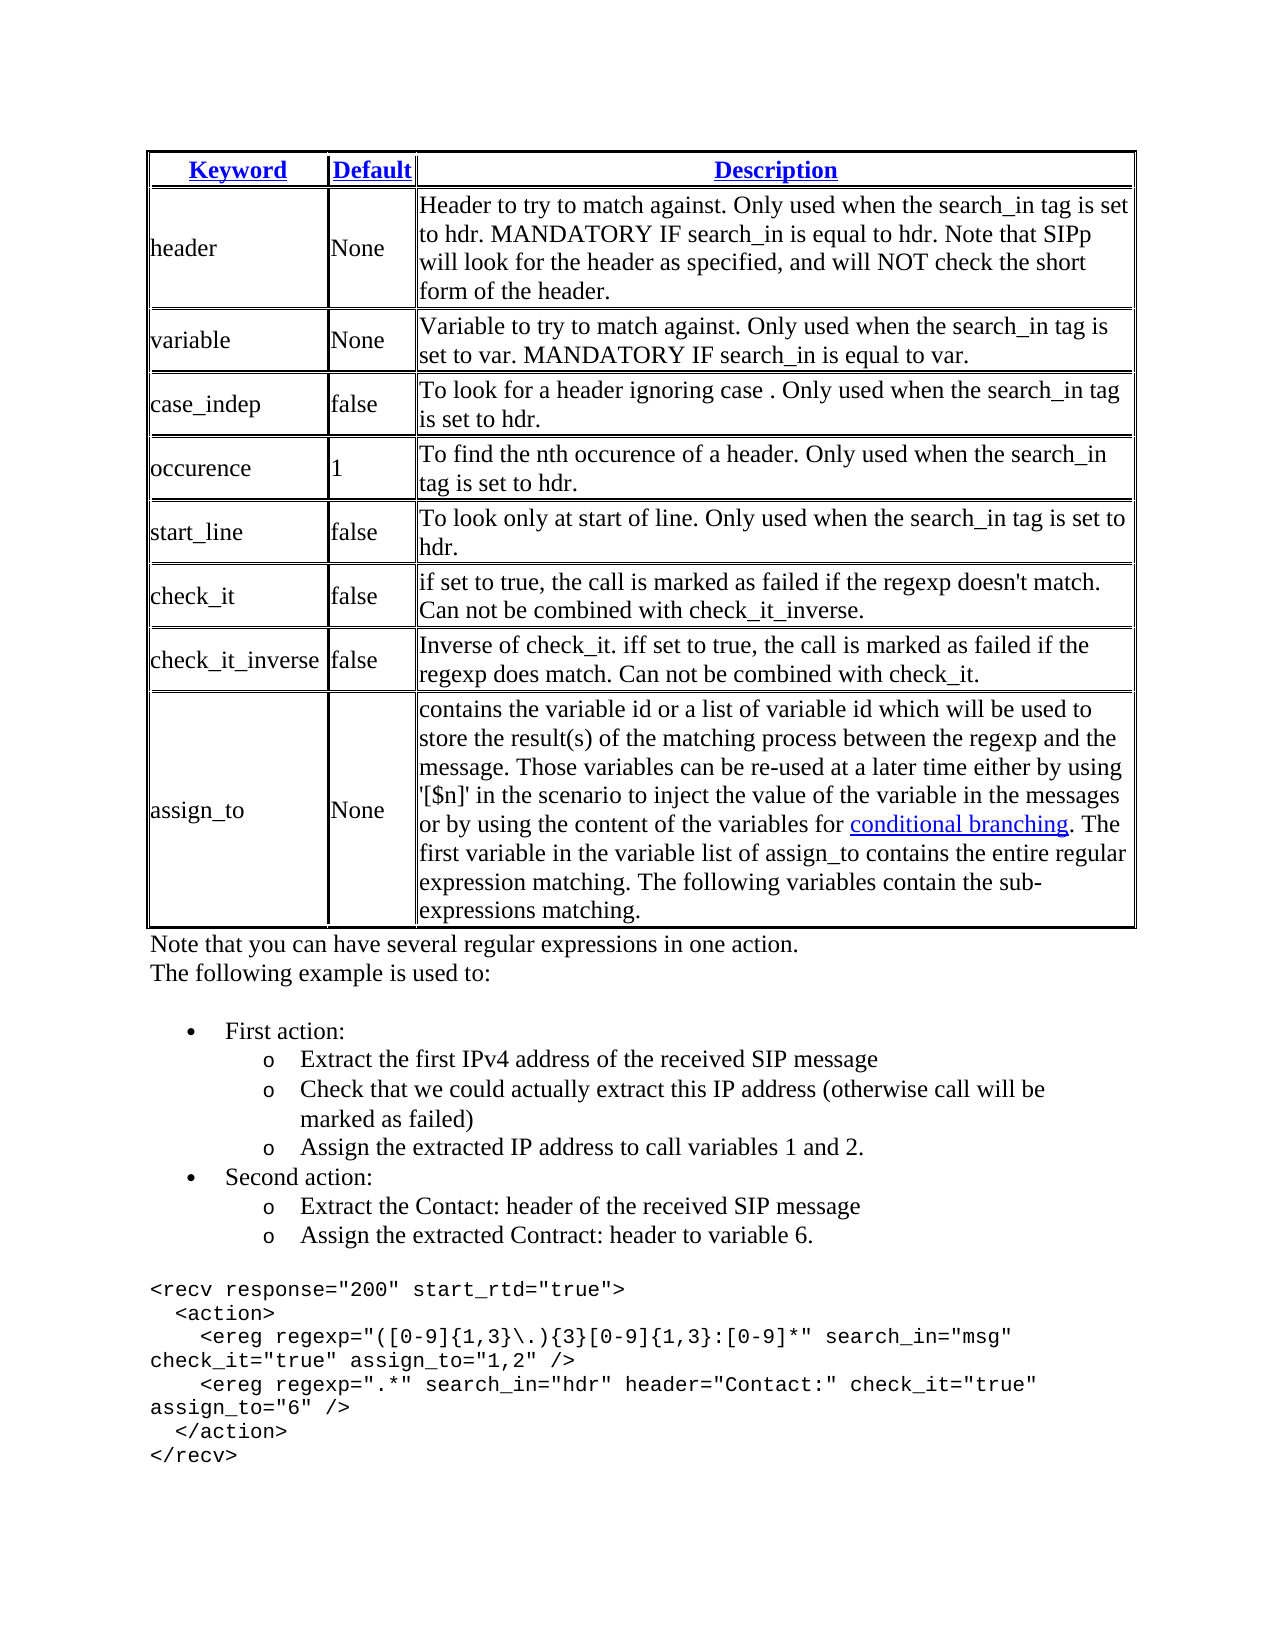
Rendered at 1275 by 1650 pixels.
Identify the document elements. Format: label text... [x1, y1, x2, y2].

text <recv response="200" start_rtd="true"> [150, 1279, 1125, 1303]
table_header Default [328, 153, 417, 185]
list Check that we could actually extract this IP address (otherwise call will be marked as failed) [262, 1074, 1125, 1132]
table_cell check_it_inverse [148, 626, 328, 689]
table_cell Header to try to match against. Only used when the search_in tag is set to hdr. MANDATORY IF search_in is equal to hdr. Note that SIPp will look for the header as specified, and will NOT check the short form of the header. [418, 185, 1134, 306]
list Second action: [187, 1162, 1125, 1191]
table_cell contains the variable id or a list of variable id which will be used to store the result(s) of the matching process between the regexp and the message. Those variables can be re-used at a later time either by using '[$n]' in the scenario to inject the value of the variable in the messages or by using the content of the variables for conditional branching. The first variable in the variable list of assign_to contains the entire regular expression matching. The following variables contain the sub-expressions matching. [417, 690, 1134, 926]
table_header Description [417, 153, 1134, 185]
text </recv> [150, 1445, 1125, 1468]
table_header Keyword [150, 152, 328, 185]
table_cell None [328, 693, 417, 926]
table_cell false [330, 629, 415, 689]
table_cell To find the nth occurence of a header. Only used when the search_in tag is set to hdr. [418, 434, 1134, 498]
table_cell false [330, 565, 415, 626]
table_cell To look for a header ignoring case . Only used when the search_in tag is set to hdr. [418, 370, 1134, 434]
table_cell false [330, 374, 415, 434]
table_cell To look only at start of line. Only used when the search_in tag is set to hdr. [418, 498, 1134, 562]
text Note that you can have several regular expressions in one action. [150, 929, 1125, 958]
list Assign the extracted IP address to call variables 1 and 2. [262, 1132, 1125, 1162]
text The following example is used to: [150, 958, 1125, 987]
table_cell occurence [150, 434, 327, 498]
text </action> [150, 1421, 1125, 1445]
table_cell None [330, 189, 415, 306]
table_cell false [330, 502, 415, 562]
list Assign the extracted Contract: header to variable 6. [262, 1220, 1125, 1250]
text <ereg regexp=".*" search_in="hdr" header="Contact:" check_it="true" assign_to="6" /> [150, 1374, 1125, 1421]
list Extract the Contact: header of the received SIP message [262, 1191, 1125, 1220]
list First action: [187, 1016, 1125, 1044]
table_cell 1 [330, 438, 415, 498]
table_cell check_it [148, 562, 328, 626]
table_cell None [330, 310, 415, 370]
table_cell Inverse of check_it. iff set to true, the call is marked as failed if the regexp does match. Can not be combined with check_it. [417, 626, 1135, 689]
list Extract the first IPv4 address of the received SIP message [262, 1044, 1125, 1074]
table_cell if set to true, the call is marked as failed if the regexp doesn't match. Can not be combined with check_it_inverse. [417, 562, 1135, 626]
table_cell variable [150, 306, 327, 370]
table_cell header [150, 185, 327, 306]
table_cell Variable to try to match against. Only used when the search_in tag is set to var. MANDATORY IF search_in is equal to var. [418, 306, 1134, 370]
text <action> [150, 1303, 1125, 1326]
table_cell start_line [150, 498, 327, 562]
text <ereg regexp="([0-9]{1,3}\.){3}[0-9]{1,3}:[0-9]*" search_in="msg" check_it="true" assign_to="1,2" /> [150, 1326, 1125, 1374]
table_cell case_indep [150, 370, 327, 434]
table_cell assign_to [150, 690, 328, 926]
